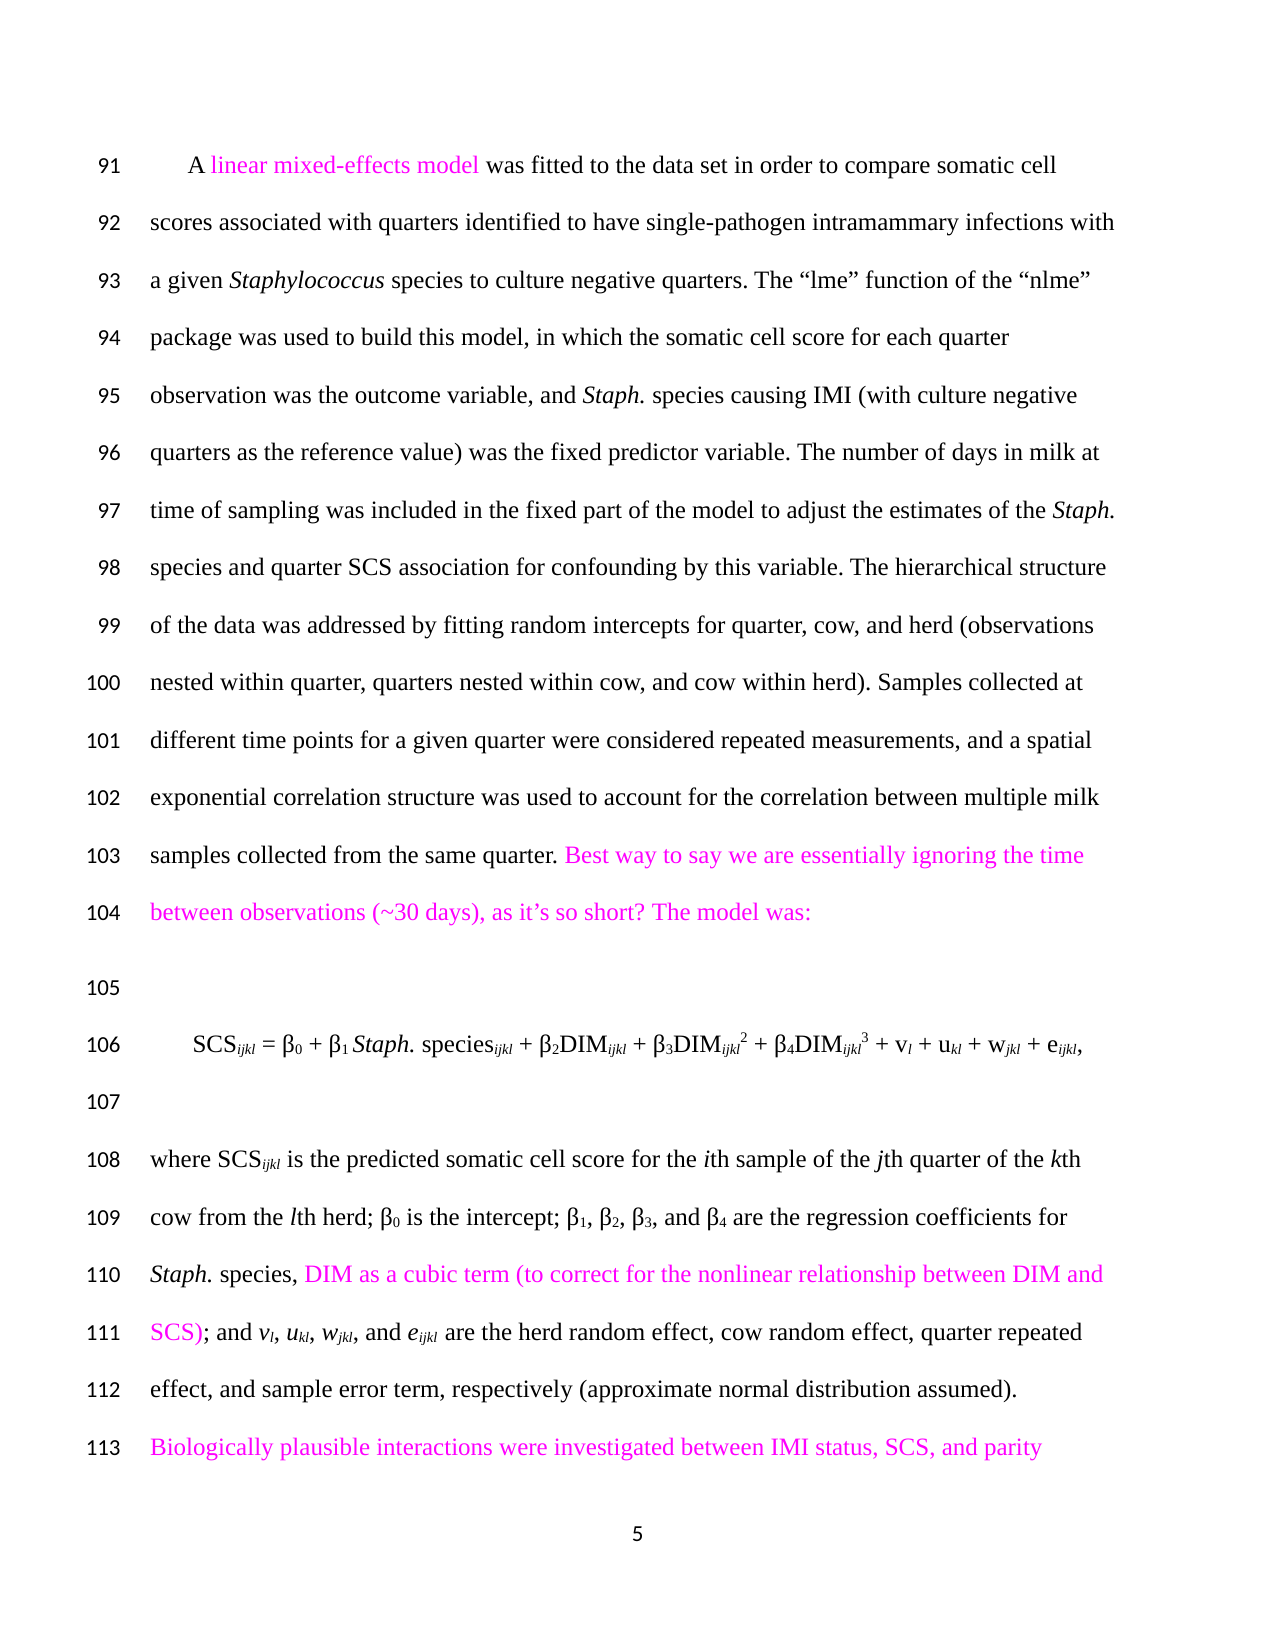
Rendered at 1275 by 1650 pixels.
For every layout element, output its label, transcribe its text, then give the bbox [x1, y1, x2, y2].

text A linear mixed-effects model was fitted to the data set in order to compare somatic cell scores associated with quarters identified to have single-pathogen intramammary infections with a given Staphylococcus species to culture negative quarters. The “lme” function of the “nlme” package was used to build this model, in which the somatic cell score for each quarter observation was the outcome variable, and Staph. species causing IMI (with culture negative quarters as the reference value) was the fixed predictor variable. The number of days in milk at time of sampling was included in the fixed part of the model to adjust the estimates of the Staph. species and quarter SCS association for confounding by this variable. The hierarchical structure of the data was addressed by fitting random intercepts for quarter, cow, and herd (observations nested within quarter, quarters nested within cow, and cow within herd). Samples collected at different time points for a given quarter were considered repeated measurements, and a spatial exponential correlation structure was used to account for the correlation between multiple milk samples collected from the same quarter. Best way to say we are essentially ignoring the time between observations (~30 days), as it’s so short? The model was: [150, 150, 1125, 926]
text SCSijkl = β0 + β1 Staph. speciesijkl + β2DIMijkl + β3DIMijkl2 + β4DIMijkl3 + vl + ukl + wjkl + eijkl, [150, 972, 1125, 1058]
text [150, 1144, 1125, 1460]
